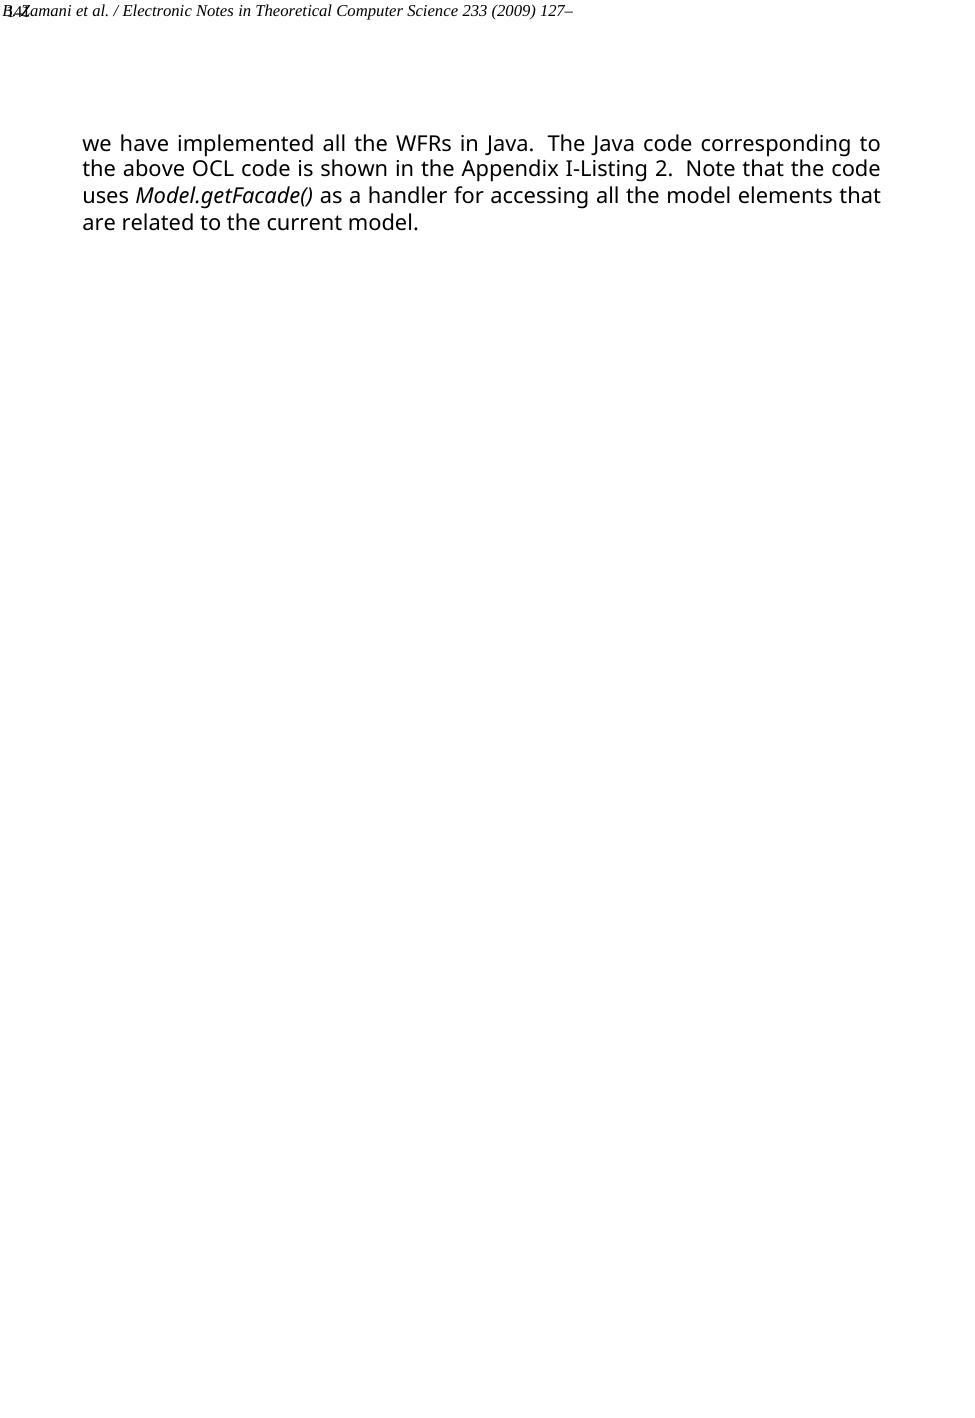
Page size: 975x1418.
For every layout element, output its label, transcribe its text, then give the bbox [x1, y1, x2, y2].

text we have implemented all the WFRs in Java. The Java code corresponding to the above OCL code is shown in the Appendix I-Listing 2. Note that the code uses Model.getFacade() as a handler for accessing all the model elements that are related to the current model. [82, 129, 881, 237]
